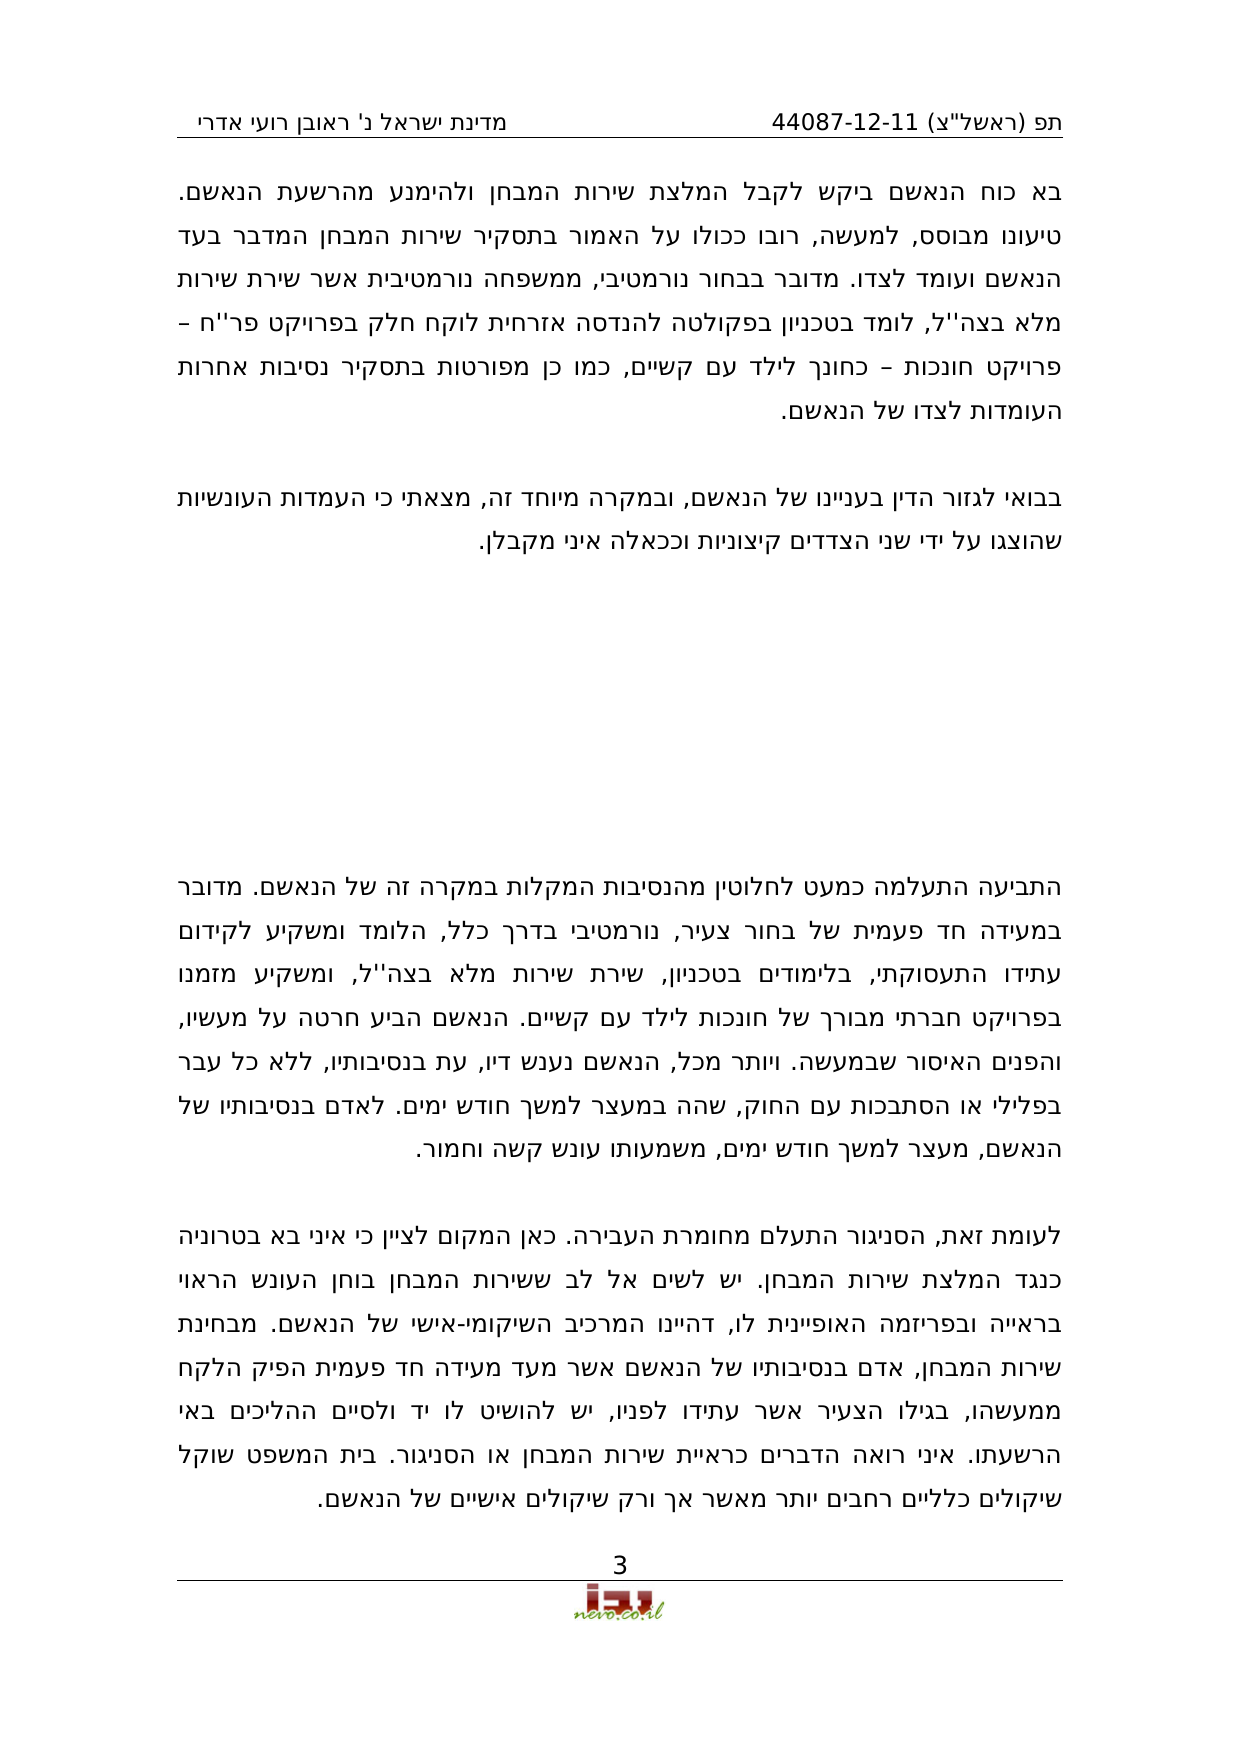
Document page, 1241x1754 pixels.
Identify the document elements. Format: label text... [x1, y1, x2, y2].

text בבואי לגזור הדין בעניינו של הנאשם, ובמקרה מיוחד זה, מצאתי כי העמדות העונשיות שהוצגו על ידי שני הצדדים קיצוניות וככאלה איני מקבלן. [177, 483, 1063, 556]
text לעומת זאת, הסניגור התעלם מחומרת העבירה. כאן המקום לציין כי איני בא בטרוניה כנגד המלצת שירות המבחן. יש לשים אל לב ששירות המבחן בוחן העונש הראוי בראייה ובפריזמה האופיינית לו, דהיינו המרכיב השיקומי-אישי של הנאשם. מבחינת שירות המבחן, אדם בנסיבותיו של הנאשם אשר מעד מעידה חד פעמית הפיק הלקח ממעשהו, בגילו הצעיר אשר עתידו לפניו, יש להושיט לו יד ולסיים ההליכים באי הרשעתו. איני רואה הדברים כראיית שירות המבחן או הסניגור. בית המשפט שוקל שיקולים כלליים רחבים יותר מאשר אך ורק שיקולים אישיים של הנאשם. [177, 1222, 1063, 1513]
text בא כוח הנאשם ביקש לקבל המלצת שירות המבחן ולהימנע מהרשעת הנאשם. טיעונו מבוסס, למעשה, רובו ככולו על האמור בתסקיר שירות המבחן המדבר בעד הנאשם ועומד לצדו. מדובר בבחור נורמטיבי, ממשפחה נורמטיבית אשר שירת שירות מלא בצה''ל, לומד בטכניון בפקולטה להנדסה אזרחית לוקח חלק בפרויקט פר''ח – פרויקט חונכות – כחונך לילד עם קשיים, כמו כן מפורטות בתסקיר נסיבות אחרות העומדות לצדו של הנאשם. [177, 177, 1063, 425]
picture [574, 1583, 666, 1621]
text התביעה התעלמה כמעט לחלוטין מהנסיבות המקלות במקרה זה של הנאשם. מדובר במעידה חד פעמית של בחור צעיר, נורמטיבי בדרך כלל, הלומד ומשקיע לקידום עתידו התעסוקתי, בלימודים בטכניון, שירת שירות מלא בצה''ל, ומשקיע מזמנו בפרויקט חברתי מבורך של חונכות לילד עם קשיים. הנאשם הביע חרטה על מעשיו, והפנים האיסור שבמעשה. ויותר מכל, הנאשם נענש דיו, עת בנסיבותיו, ללא כל עבר בפלילי או הסתבכות עם החוק, שהה במעצר למשך חודש ימים. לאדם בנסיבותיו של הנאשם, מעצר למשך חודש ימים, משמעותו עונש קשה וחמור. [177, 872, 1063, 1164]
